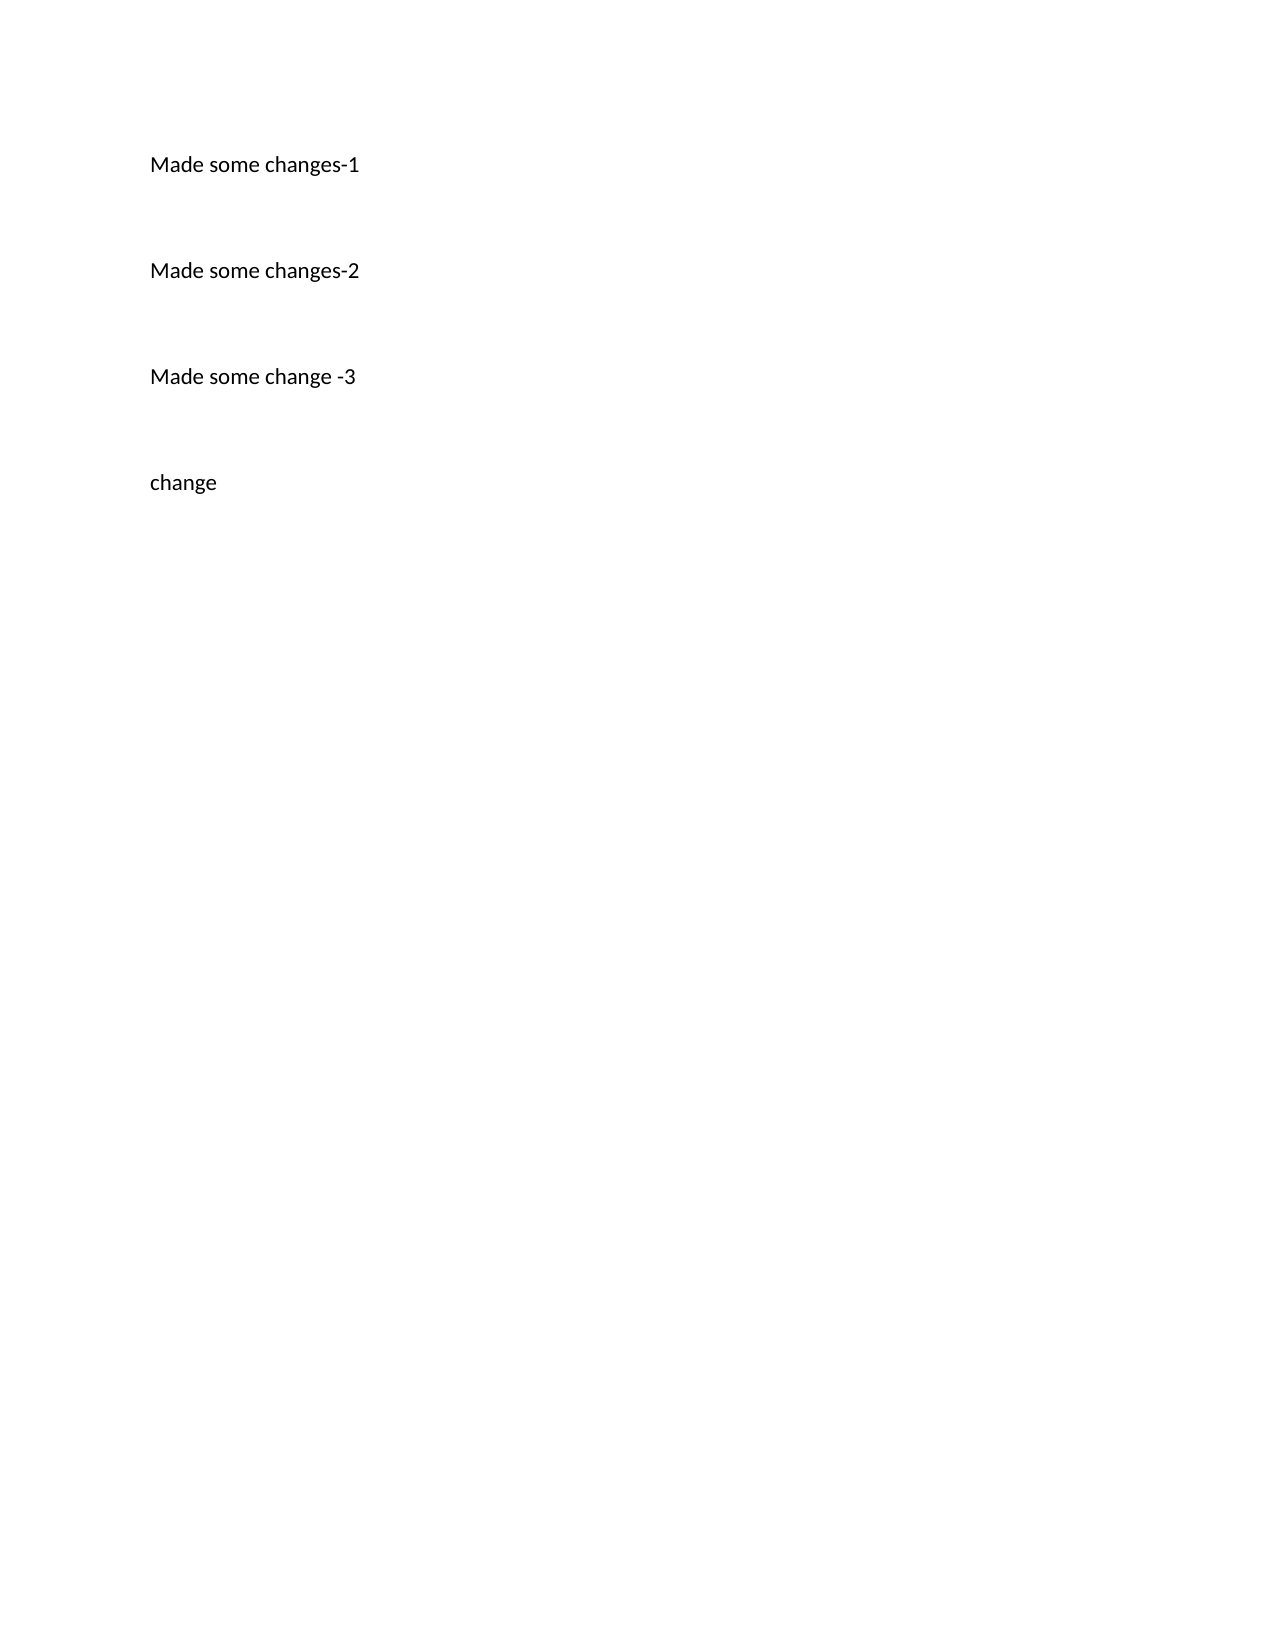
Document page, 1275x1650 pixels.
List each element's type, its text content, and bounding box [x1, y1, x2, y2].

text Made some change -3 [150, 362, 1125, 390]
text Made some changes-2 [150, 256, 1125, 284]
text Made some changes-1 [150, 150, 1125, 178]
text change [150, 468, 1125, 496]
